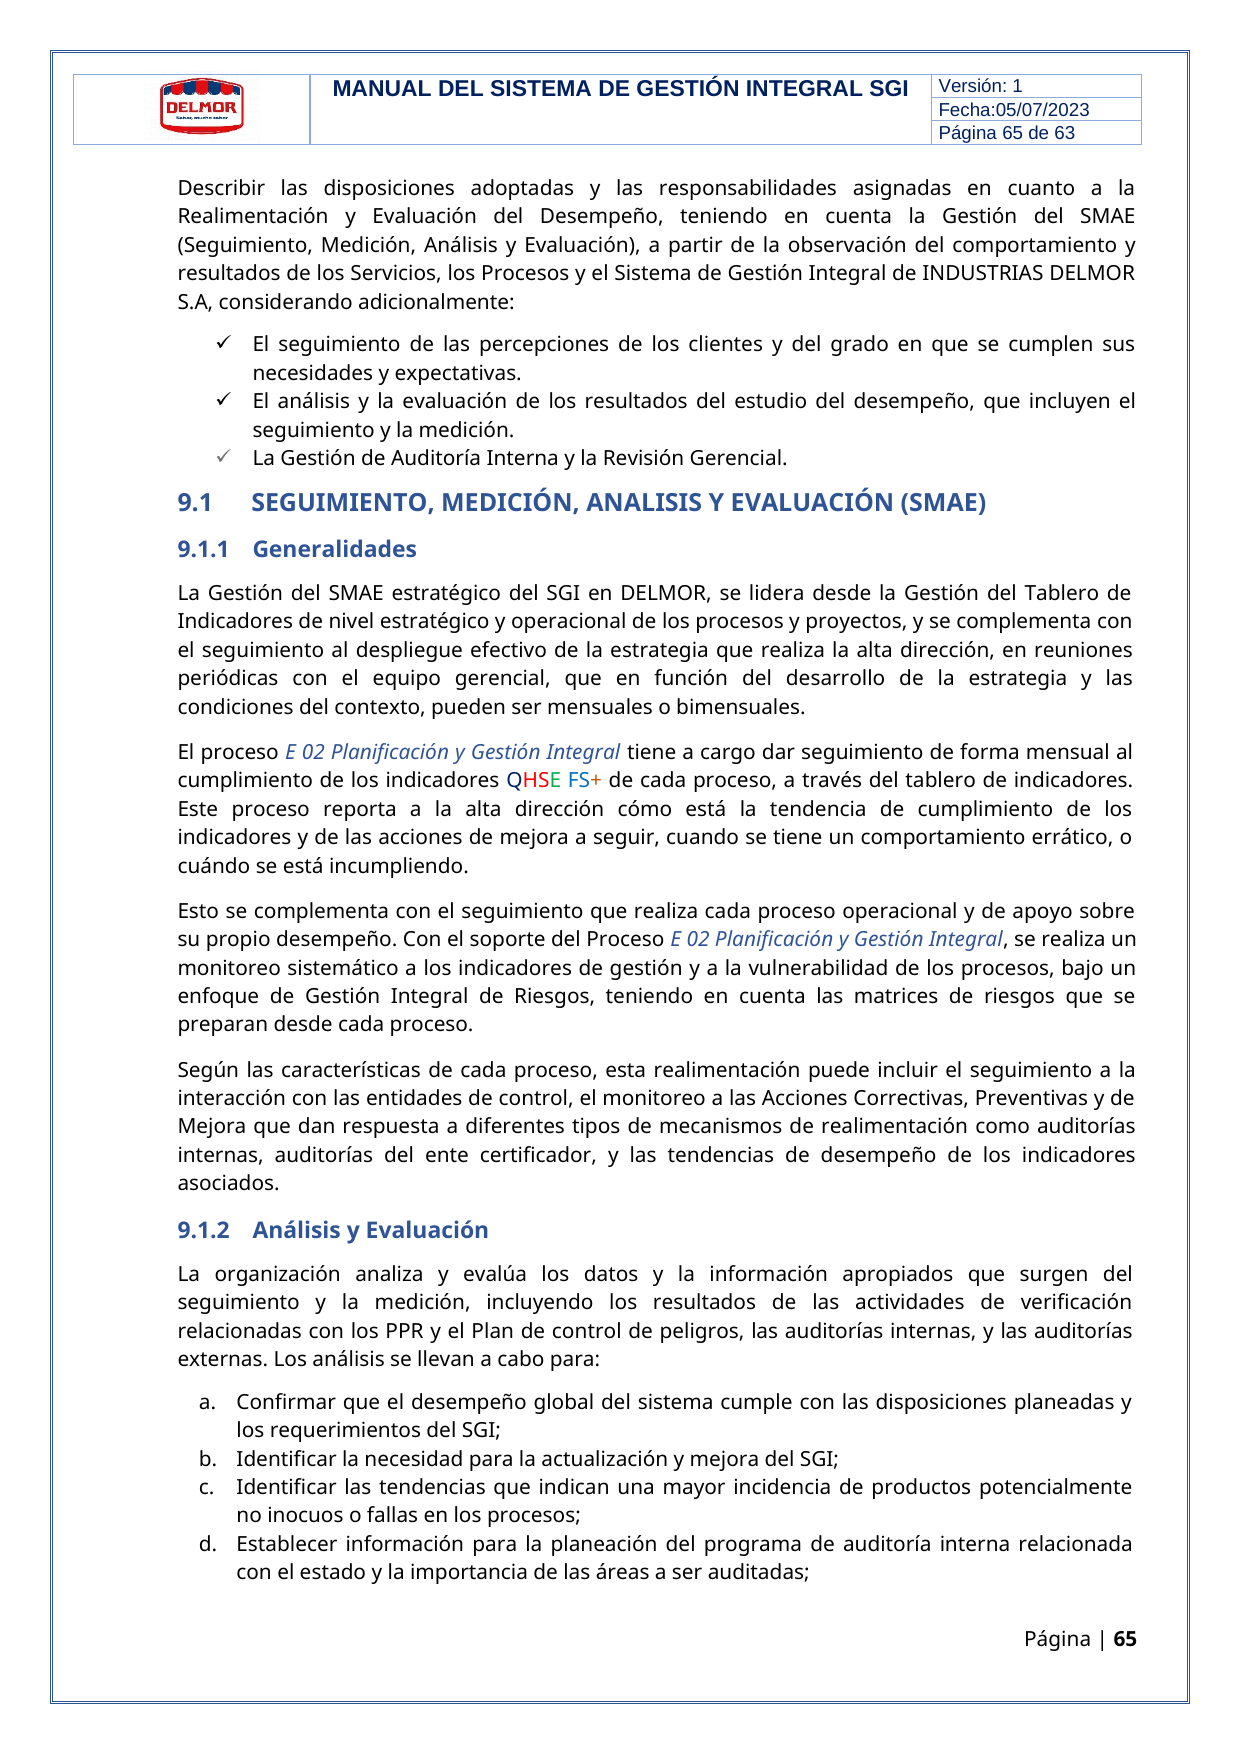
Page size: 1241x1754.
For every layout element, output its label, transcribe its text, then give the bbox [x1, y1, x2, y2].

list La Gestión de Auditoría Interna y la Revisión Gerencial. [215, 443, 1137, 472]
subtitle Análisis y Evaluación [177, 1213, 1137, 1245]
list Identificar la necesidad para la actualización y mejora del SGI; [199, 1444, 1134, 1472]
list Identificar las tendencias que indican una mayor incidencia de productos potencialmente no inocuos o fallas en los procesos; [199, 1472, 1134, 1529]
list Confirmar que el desempeño global del sistema cumple con las disposiciones planeadas y los requerimientos del SGI; [199, 1387, 1134, 1444]
text El proceso E 02 Planificación y Gestión Integral tiene a cargo dar seguimiento de forma mensual al cumplimiento de los indicadores QHSE FS+ de cada proceso, a través del tablero de indicadores. Este proceso reporta a la alta dirección cómo está la tendencia de cumplimiento de los indicadores y de las acciones de mejora a seguir, cuando se tiene un comportamiento errático, o cuándo se está incumpliendo. [177, 737, 1134, 879]
list Establecer información para la planeación del programa de auditoría interna relacionada con el estado y la importancia de las áreas a ser auditadas; [199, 1529, 1134, 1586]
text Describir las disposiciones adoptadas y las responsabilidades asignadas en cuanto a la Realimentación y Evaluación del Desempeño, teniendo en cuenta la Gestión del SMAE (Seguimiento, Medición, Análisis y Evaluación), a partir de la observación del comportamiento y resultados de los Servicios, los Procesos y el Sistema de Gestión Integral de INDUSTRIAS DELMOR S.A, considerando adicionalmente: [177, 173, 1137, 315]
text La Gestión del SMAE estratégico del SGI en DELMOR, se lidera desde la Gestión del Tablero de Indicadores de nivel estratégico y operacional de los procesos y proyectos, y se complementa con el seguimiento al despliegue efectivo de la estrategia que realiza la alta dirección, en reuniones periódicas con el equipo gerencial, que en función del desarrollo de la estrategia y las condiciones del contexto, pueden ser mensuales o bimensuales. [177, 578, 1134, 720]
list El seguimiento de las percepciones de los clientes y del grado en que se cumplen sus necesidades y expectativas. [215, 329, 1137, 386]
subtitle Generalidades [177, 533, 1137, 564]
picture [144, 75, 261, 141]
subtitle SEGUIMIENTO, MEDICIÓN, ANALISIS Y EVALUACIÓN (SMAE) [177, 484, 1137, 518]
text La organización analiza y evalúa los datos y la información apropiados que surgen del seguimiento y la medición, incluyendo los resultados de las actividades de verificación relacionadas con los PPR y el Plan de control de peligros, las auditorías internas, y las auditorías externas. Los análisis se llevan a cabo para: [177, 1259, 1134, 1373]
list El análisis y la evaluación de los resultados del estudio del desempeño, que incluyen el seguimiento y la medición. [215, 386, 1137, 443]
text Esto se complementa con el seguimiento que realiza cada proceso operacional y de apoyo sobre su propio desempeño. Con el soporte del Proceso E 02 Planificación y Gestión Integral, se realiza un monitoreo sistemático a los indicadores de gestión y a la vulnerabilidad de los procesos, bajo un enfoque de Gestión Integral de Riesgos, teniendo en cuenta las matrices de riesgos que se preparan desde cada proceso. [177, 896, 1137, 1038]
text Según las características de cada proceso, esta realimentación puede incluir el seguimiento a la interacción con las entidades de control, el monitoreo a las Acciones Correctivas, Preventivas y de Mejora que dan respuesta a diferentes tipos de mecanismos de realimentación como auditorías internas, auditorías del ente certificador, y las tendencias de desempeño de los indicadores asociados. [177, 1055, 1137, 1197]
